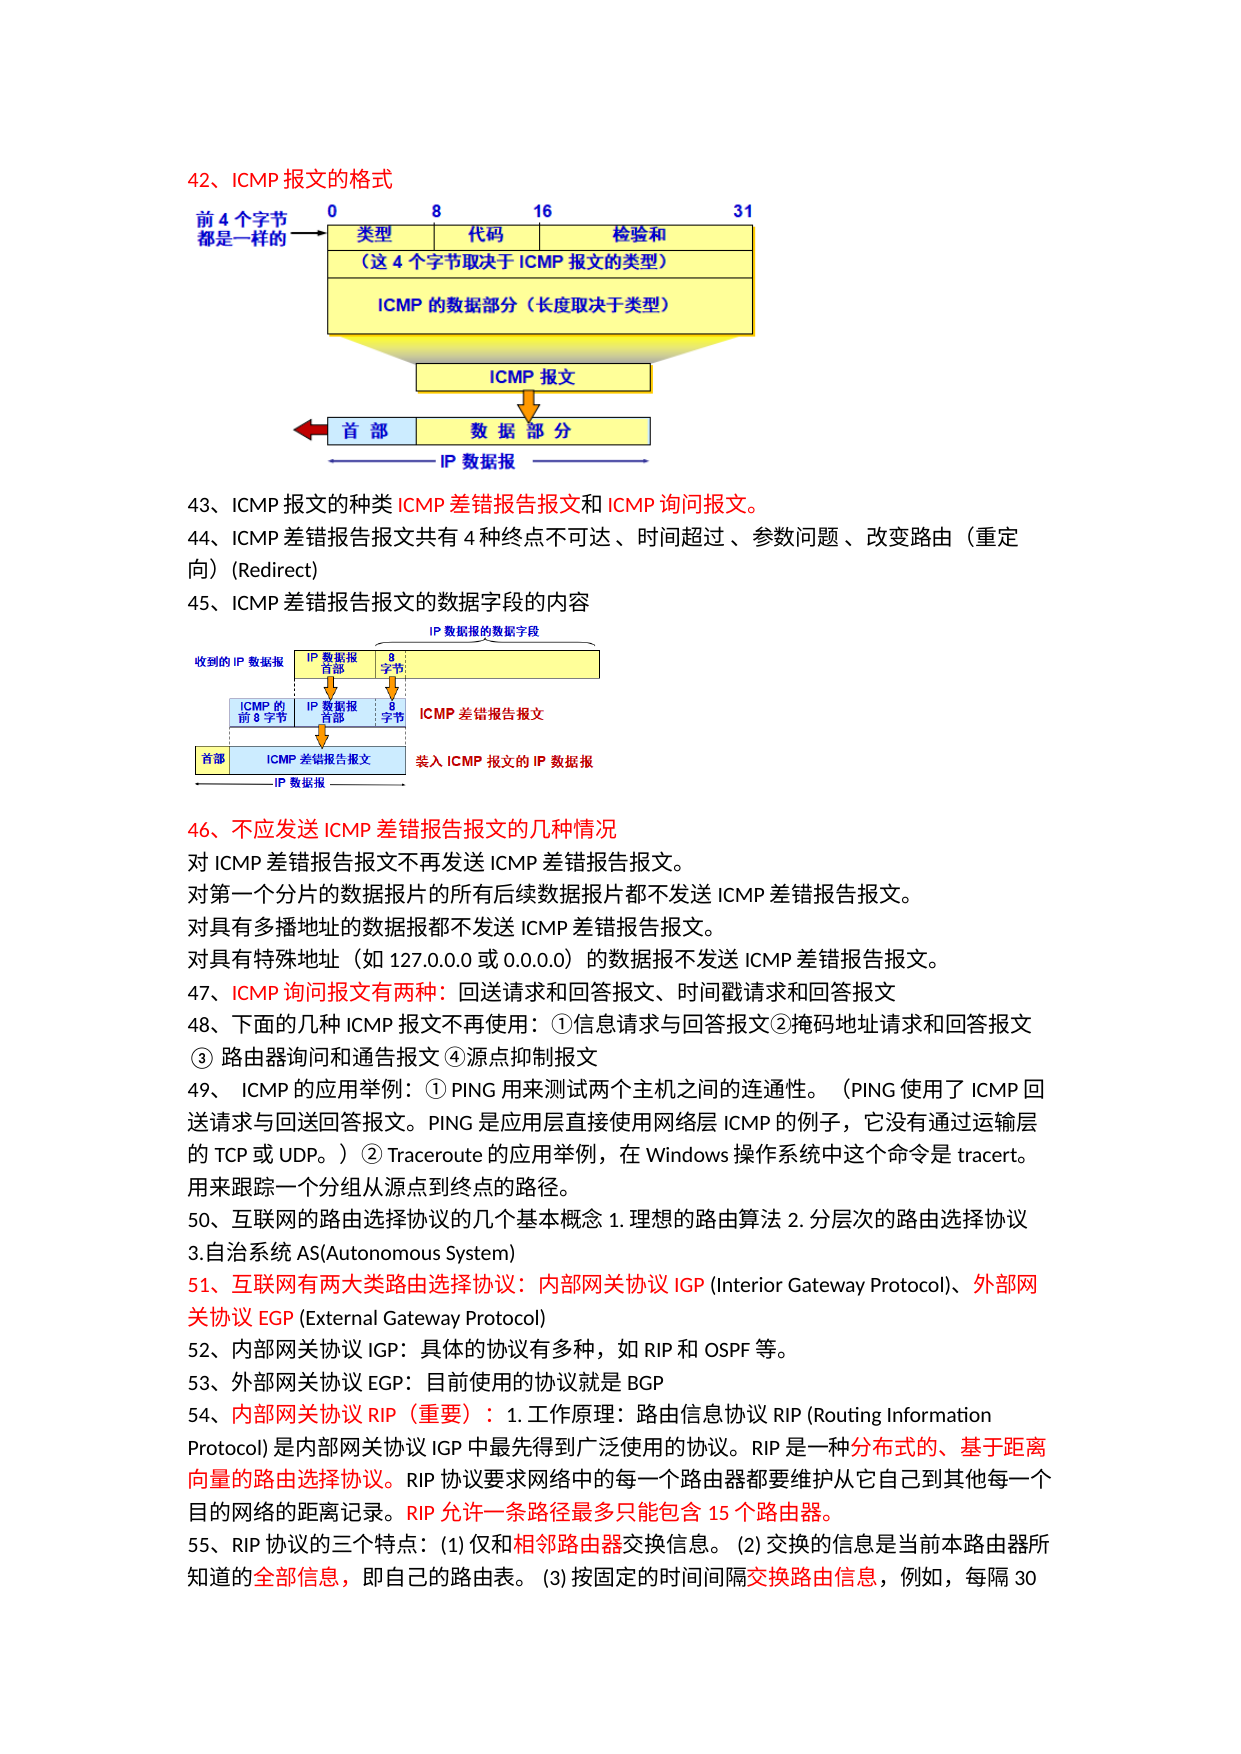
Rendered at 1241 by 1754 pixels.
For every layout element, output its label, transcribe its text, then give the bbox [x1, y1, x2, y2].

list 45、ICMP 差错报告报文的数据字段的内容 [187, 584, 1053, 617]
list 对 ICMP 差错报告报文不再发送 ICMP 差错报告报文。 [187, 844, 1053, 877]
list 下面的几种 ICMP 报文不再使用：①信息请求与回答报文②掩码地址请求和回答报文 [187, 1007, 1053, 1039]
list 互联网的路由选择协议的几个基本概念1. 理想的路由算法 2. 分层次的路由选择协议 [187, 1202, 1053, 1234]
list 对具有特殊地址（如127.0.0.0 或 0.0.0.0）的数据报不发送 ICMP 差错报告报文。 [187, 942, 1053, 974]
list 互联网有两大类路由选择协议：内部网关协议 IGP (Interior Gateway Protocol)、外部网关协议 EGP (External Gateway Protocol) [187, 1267, 1053, 1332]
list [187, 1527, 1053, 1592]
list 不应发送 ICMP 差错报告报文的几种情况 [187, 812, 1053, 844]
list 用来跟踪一个分组从源点到终点的路径。 [187, 1169, 1053, 1202]
list 内部网关协议 RIP（重要）：1. 工作原理：路由信息协议 RIP (Routing Information Protocol) 是内部网关协议 IGP 中最先得到广泛使用的协议。RIP 是一种分布式的、基于距离向量的路由选择协议。RIP 协议要求网络中的每一个路由器都要维护从它自己到其他每一个目的网络的距离记录。RIP 允许一条路径最多只能包含 15 个路由器。 [187, 1397, 1053, 1527]
list 对具有多播地址的数据报都不发送 ICMP 差错报告报文。 [187, 909, 1053, 942]
list 内部网关协议 IGP：具体的协议有多种，如 RIP 和 OSPF 等。 [187, 1332, 1053, 1364]
list ICMP 询问报文有两种：回送请求和回答报文、时间戳请求和回答报文 [187, 974, 1053, 1007]
list 44、ICMP 差错报告报文共有 4 种终点不可达 、时间超过 、参数问题 、改变路由（重定向）(Redirect) [187, 519, 1053, 584]
list 43、ICMP 报文的种类ICMP 差错报告报文和 ICMP 询问报文。 [187, 487, 1053, 519]
list 对第一个分片的数据报片的所有后续数据报片都不发送 ICMP 差错报告报文。 [187, 877, 1053, 909]
list ICMP 的应用举例：①PING 用来测试两个主机之间的连通性。（PING 使用了 ICMP 回送请求与回送回答报文。PING 是应用层直接使用网络层 ICMP 的例子，它没有通过运输层的 TCP 或UDP。）②Traceroute 的应用举例，在 Windows 操作系统中这个命令是 tracert。 [187, 1072, 1053, 1169]
list 外部网关协议 EGP：目前使用的协议就是 BGP [187, 1364, 1053, 1397]
list 3.自治系统 AS(Autonomous System) [187, 1234, 1053, 1267]
picture [187, 617, 606, 790]
list ③路由器询问和通告报文 ④源点抑制报文 [187, 1039, 1053, 1072]
picture [187, 194, 771, 475]
list 42、ICMP 报文的格式 [187, 162, 1053, 194]
